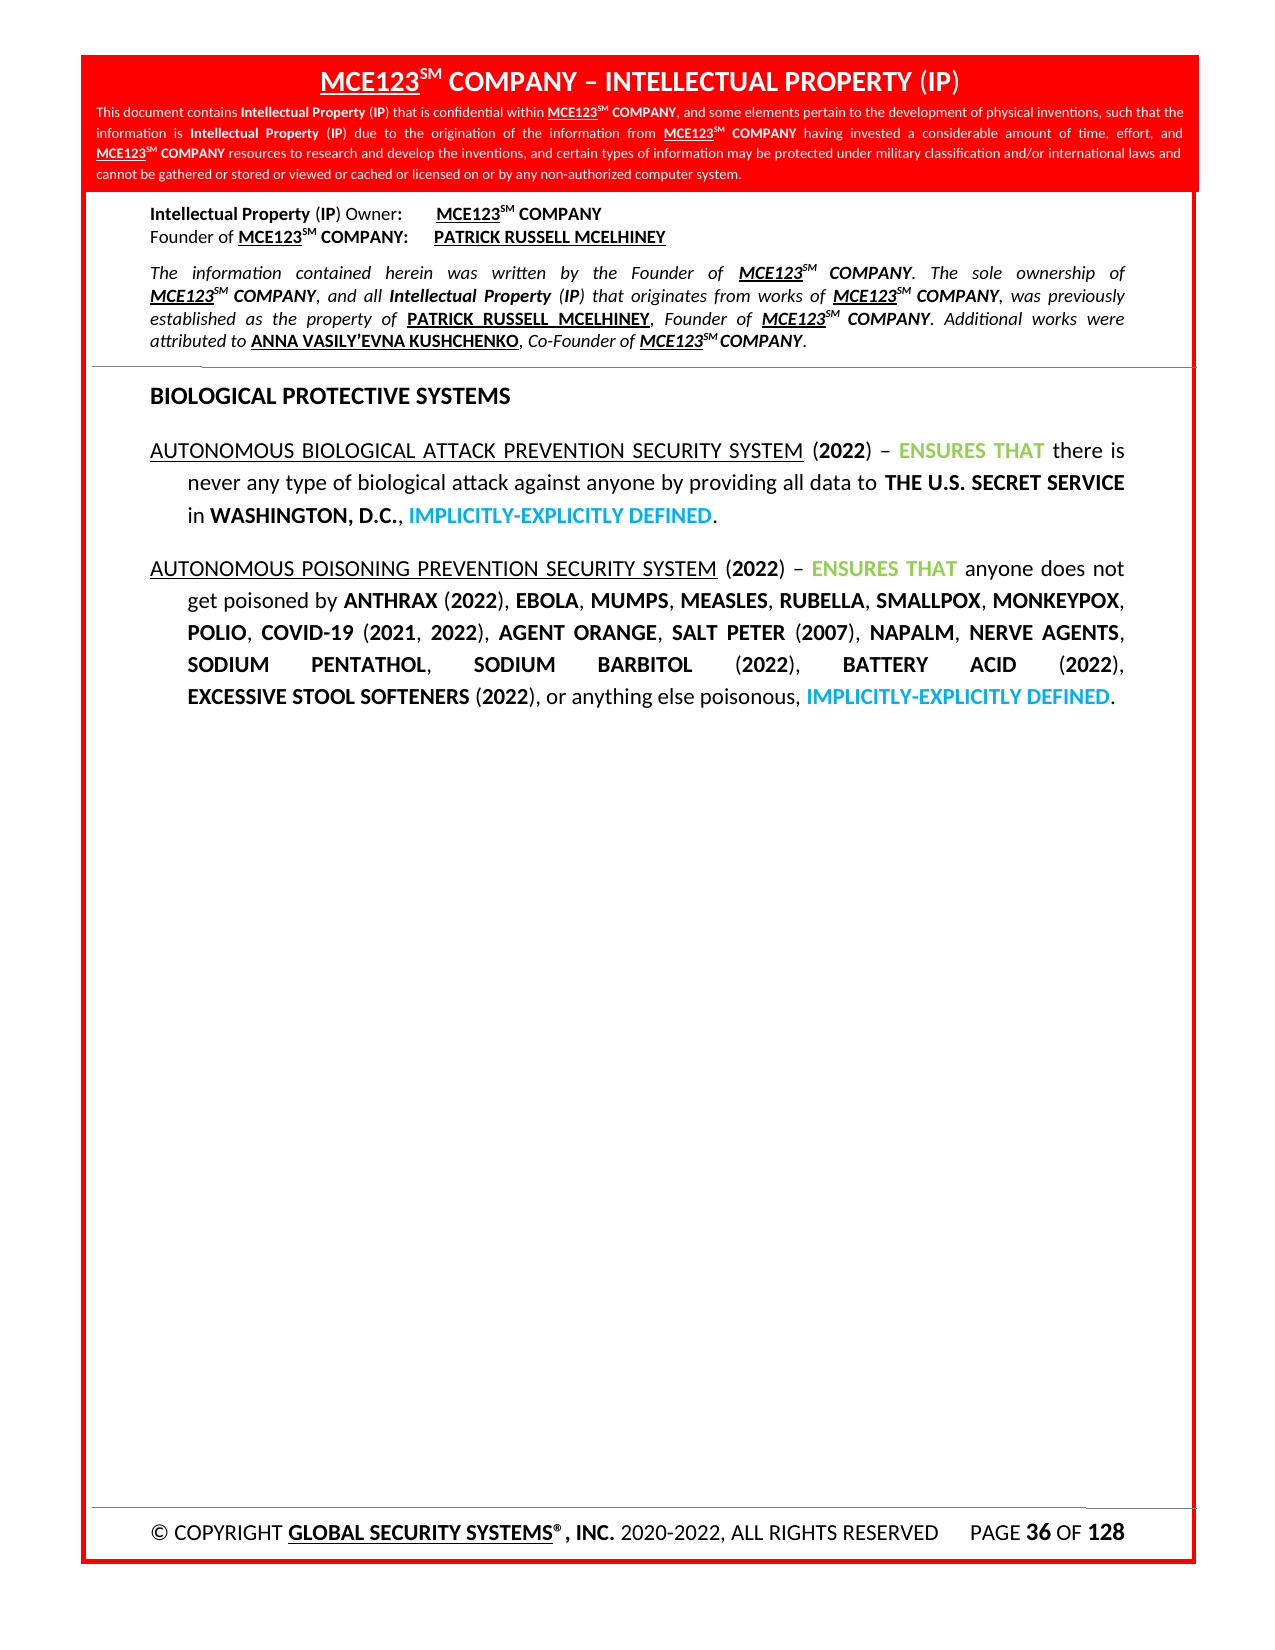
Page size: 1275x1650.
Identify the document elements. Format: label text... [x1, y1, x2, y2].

text BIOLOGICAL PROTECTIVE SYSTEMS [150, 381, 1125, 411]
text AUTONOMOUS POISONING PREVENTION SECURITY SYSTEM (2022) – ENSURES THAT anyone does not get poisoned by ANTHRAX (2022), EBOLA, MUMPS, MEASLES, RUBELLA, SMALLPOX, MONKEYPOX, POLIO, COVID-19 (2021, 2022), AGENT ORANGE, SALT PETER (2007), NAPALM, NERVE AGENTS, SODIUM PENTATHOL, SODIUM BARBITOL (2022), BATTERY ACID (2022), EXCESSIVE STOOL SOFTENERS (2022), or anything else poisonous, IMPLICITLY-EXPLICITLY DEFINED. [150, 554, 1125, 711]
text AUTONOMOUS BIOLOGICAL ATTACK PREVENTION SECURITY SYSTEM (2022) – ENSURES THAT there is never any type of biological attack against anyone by providing all data to THE U.S. SECRET SERVICE in WASHINGTON, D.C., IMPLICITLY-EXPLICITLY DEFINED. [150, 436, 1125, 529]
